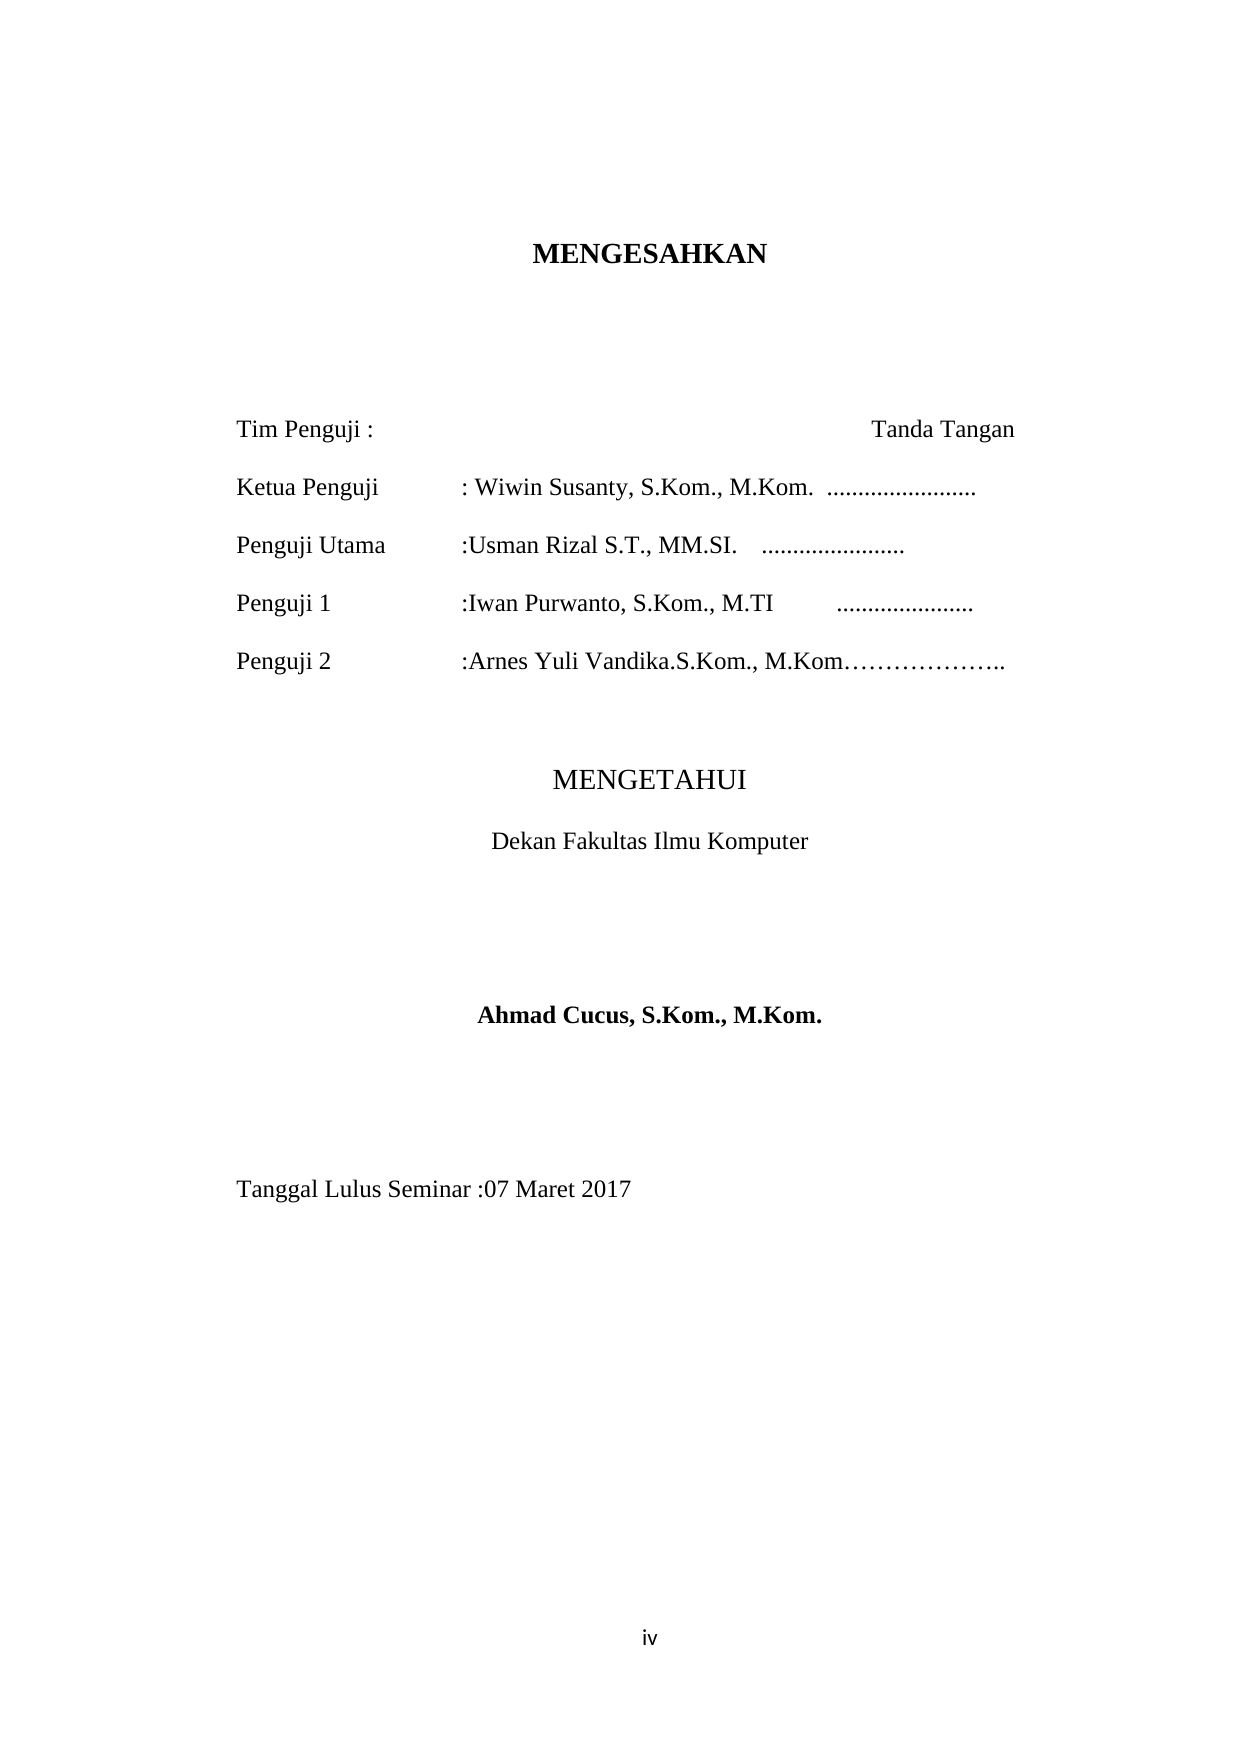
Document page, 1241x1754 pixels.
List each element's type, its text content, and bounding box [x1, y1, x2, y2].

text Dekan Fakultas Ilmu Komputer [236, 826, 1063, 855]
text Tanggal Lulus Seminar :07 Maret 2017 [236, 1174, 1063, 1203]
text MENGESAHKAN [236, 236, 1063, 270]
text Penguji 2 :Arnes Yuli Vandika.S.Kom., M.Kom……………….. [236, 646, 1063, 675]
text Ahmad Cucus, S.Kom., M.Kom. [236, 1000, 1063, 1029]
text MENGETAHUI [236, 762, 1063, 796]
text Penguji Utama :Usman Rizal S.T., MM.SI. ....................... [236, 530, 1063, 559]
text Ketua Penguji : Wiwin Susanty, S.Kom., M.Kom. ........................ [236, 472, 1063, 501]
text Tim Penguji : Tanda Tangan [236, 414, 1063, 443]
text Penguji 1 :Iwan Purwanto, S.Kom., M.TI ...................... [236, 588, 1063, 617]
